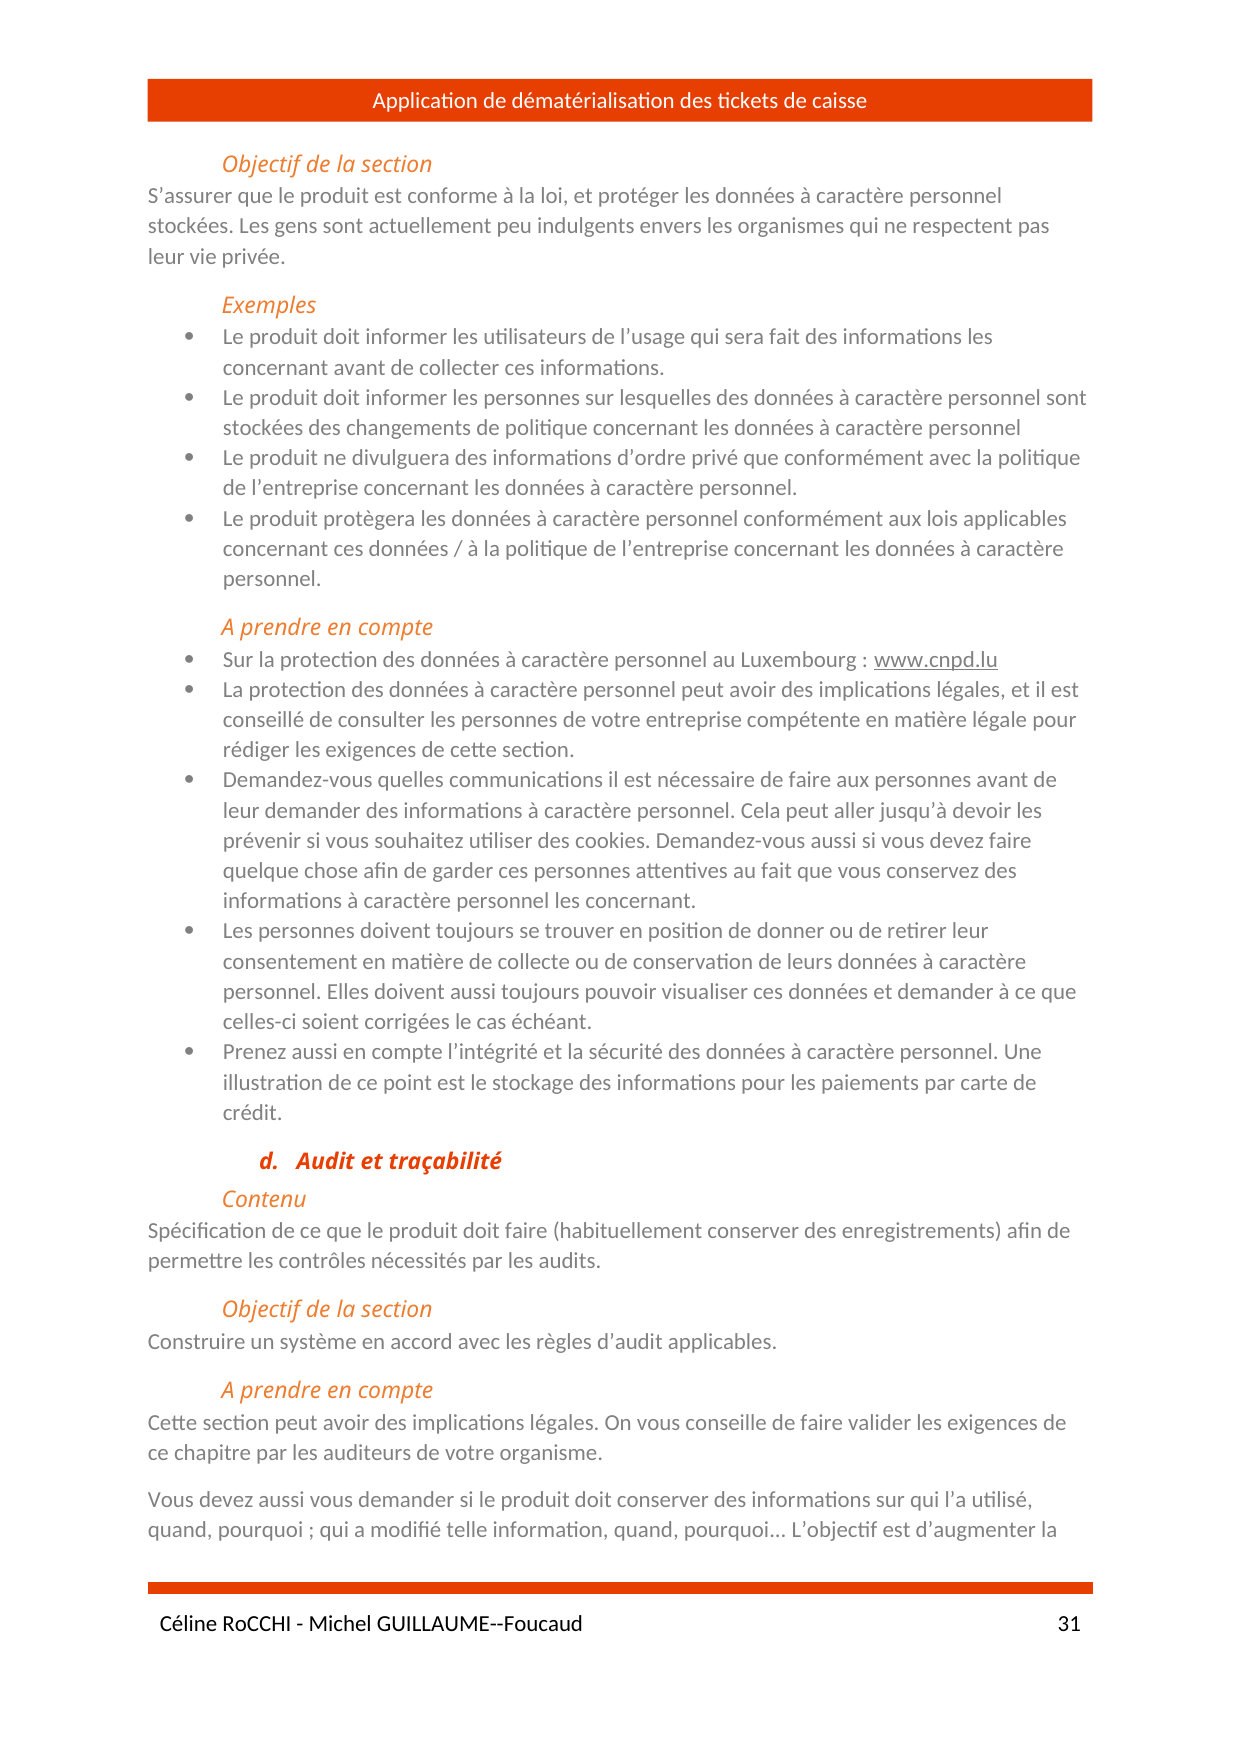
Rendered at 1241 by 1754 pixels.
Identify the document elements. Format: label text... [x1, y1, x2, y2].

text Construire un système en accord avec les règles d’audit applicables. [148, 1327, 1093, 1355]
text Cette section peut avoir des implications légales. On vous conseille de faire valider les exigences de ce chapitre par les auditeurs de votre organisme. [148, 1408, 1093, 1466]
list Demandez-vous quelles communications il est nécessaire de faire aux personnes avant de leur demander des informations à caractère personnel. Cela peut aller jusqu’à devoir les prévenir si vous souhaitez utiliser des cookies. Demandez-vous aussi si vous devez faire quelque chose afin de garder ces personnes attentives au fait que vous conservez des informations à caractère personnel les concernant. [185, 766, 1093, 914]
list La protection des données à caractère personnel peut avoir des implications légales, et il est conseillé de consulter les personnes de votre entreprise compétente en matière légale pour rédiger les exigences de cette section. [185, 675, 1093, 763]
text Objectif de la section [148, 148, 1093, 179]
list Prenez aussi en compte l’intégrité et la sécurité des données à caractère personnel. Une illustration de ce point est le stockage des informations pour les paiements par carte de crédit. [185, 1037, 1093, 1126]
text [148, 1485, 1093, 1543]
text Objectif de la section [148, 1293, 1093, 1325]
list Le produit ne divulguera des informations d’ordre privé que conformément avec la politique de l’entreprise concernant les données à caractère personnel. [185, 443, 1093, 501]
list Le produit protègera les données à caractère personnel conformément aux lois applicables concernant ces données / à la politique de l’entreprise concernant les données à caractère personnel. [185, 504, 1093, 592]
text Contenu [148, 1183, 1093, 1214]
list Sur la protection des données à caractère personnel au Luxembourg : www.cnpd.lu [185, 645, 1093, 673]
list Le produit doit informer les utilisateurs de l’usage qui sera fait des informations les concernant avant de collecter ces informations. [185, 322, 1093, 381]
text Spécification de ce que le produit doit faire (habituellement conserver des enregistrements) afin de permettre les contrôles nécessités par les audits. [148, 1216, 1093, 1274]
list Le produit doit informer les personnes sur lesquelles des données à caractère personnel sont stockées des changements de politique concernant les données à caractère personnel [185, 383, 1093, 441]
text S’assurer que le produit est conforme à la loi, et protéger les données à caractère personnel stockées. Les gens sont actuellement peu indulgents envers les organismes qui ne respectent pas leur vie privée. [148, 181, 1093, 270]
text A prendre en compte [148, 1374, 1093, 1405]
text Exemples [148, 289, 1093, 320]
list Les personnes doivent toujours se trouver en position de donner ou de retirer leur consentement en matière de collecte ou de conservation de leurs données à caractère personnel. Elles doivent aussi toujours pouvoir visualiser ces données et demander à ce que celles-ci soient corrigées le cas échéant. [185, 917, 1093, 1035]
text A prendre en compte [148, 611, 1093, 642]
text Audit et traçabilité [259, 1145, 1093, 1176]
